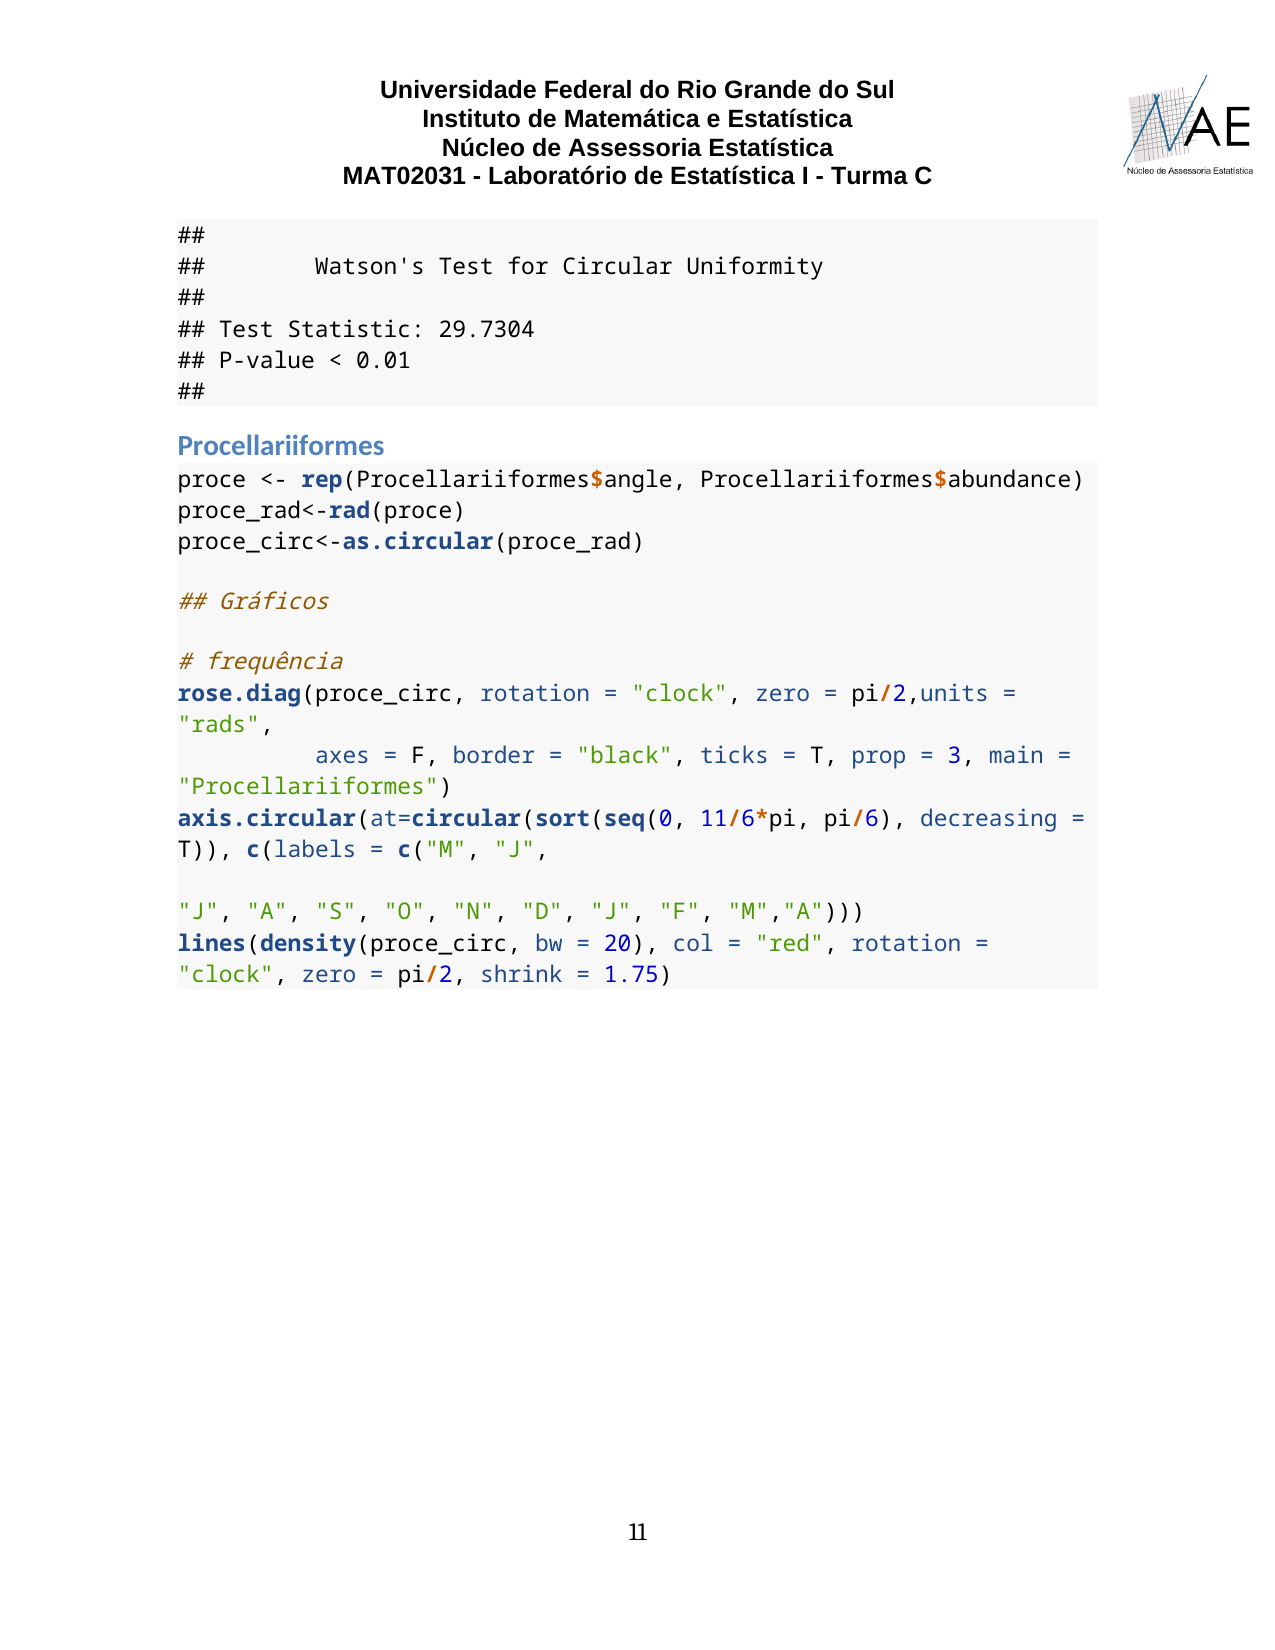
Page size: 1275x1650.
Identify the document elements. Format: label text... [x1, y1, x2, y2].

subtitle Procellariiformes [177, 427, 1098, 463]
text ## ## Watson's Test for Circular Uniformity ## ## Test Statistic: 29.7304 ## P-value < 0.01 ## [177, 219, 1098, 406]
picture [1116, 71, 1257, 174]
text proce <- rep(Procellariiformes$angle, Procellariiformes$abundance) proce_rad<-rad(proce) proce_circ<-as.circular(proce_rad) ## Gráficos # frequência rose.diag(proce_circ, rotation = "clock", zero = pi/2,units = "rads", axes = F, border = "black", ticks = T, prop = 3, main = "Procellariiformes") axis.circular(at=circular(sort(seq(0, 11/6*pi, pi/6), decreasing = T)), c(labels = c("M", "J", "J", "A", "S", "O", "N", "D", "J", "F", "M","A"))) lines(density(proce_circ, bw = 20), col = "red", rotation = "clock", zero = pi/2, shrink = 1.75) [177, 463, 1098, 989]
